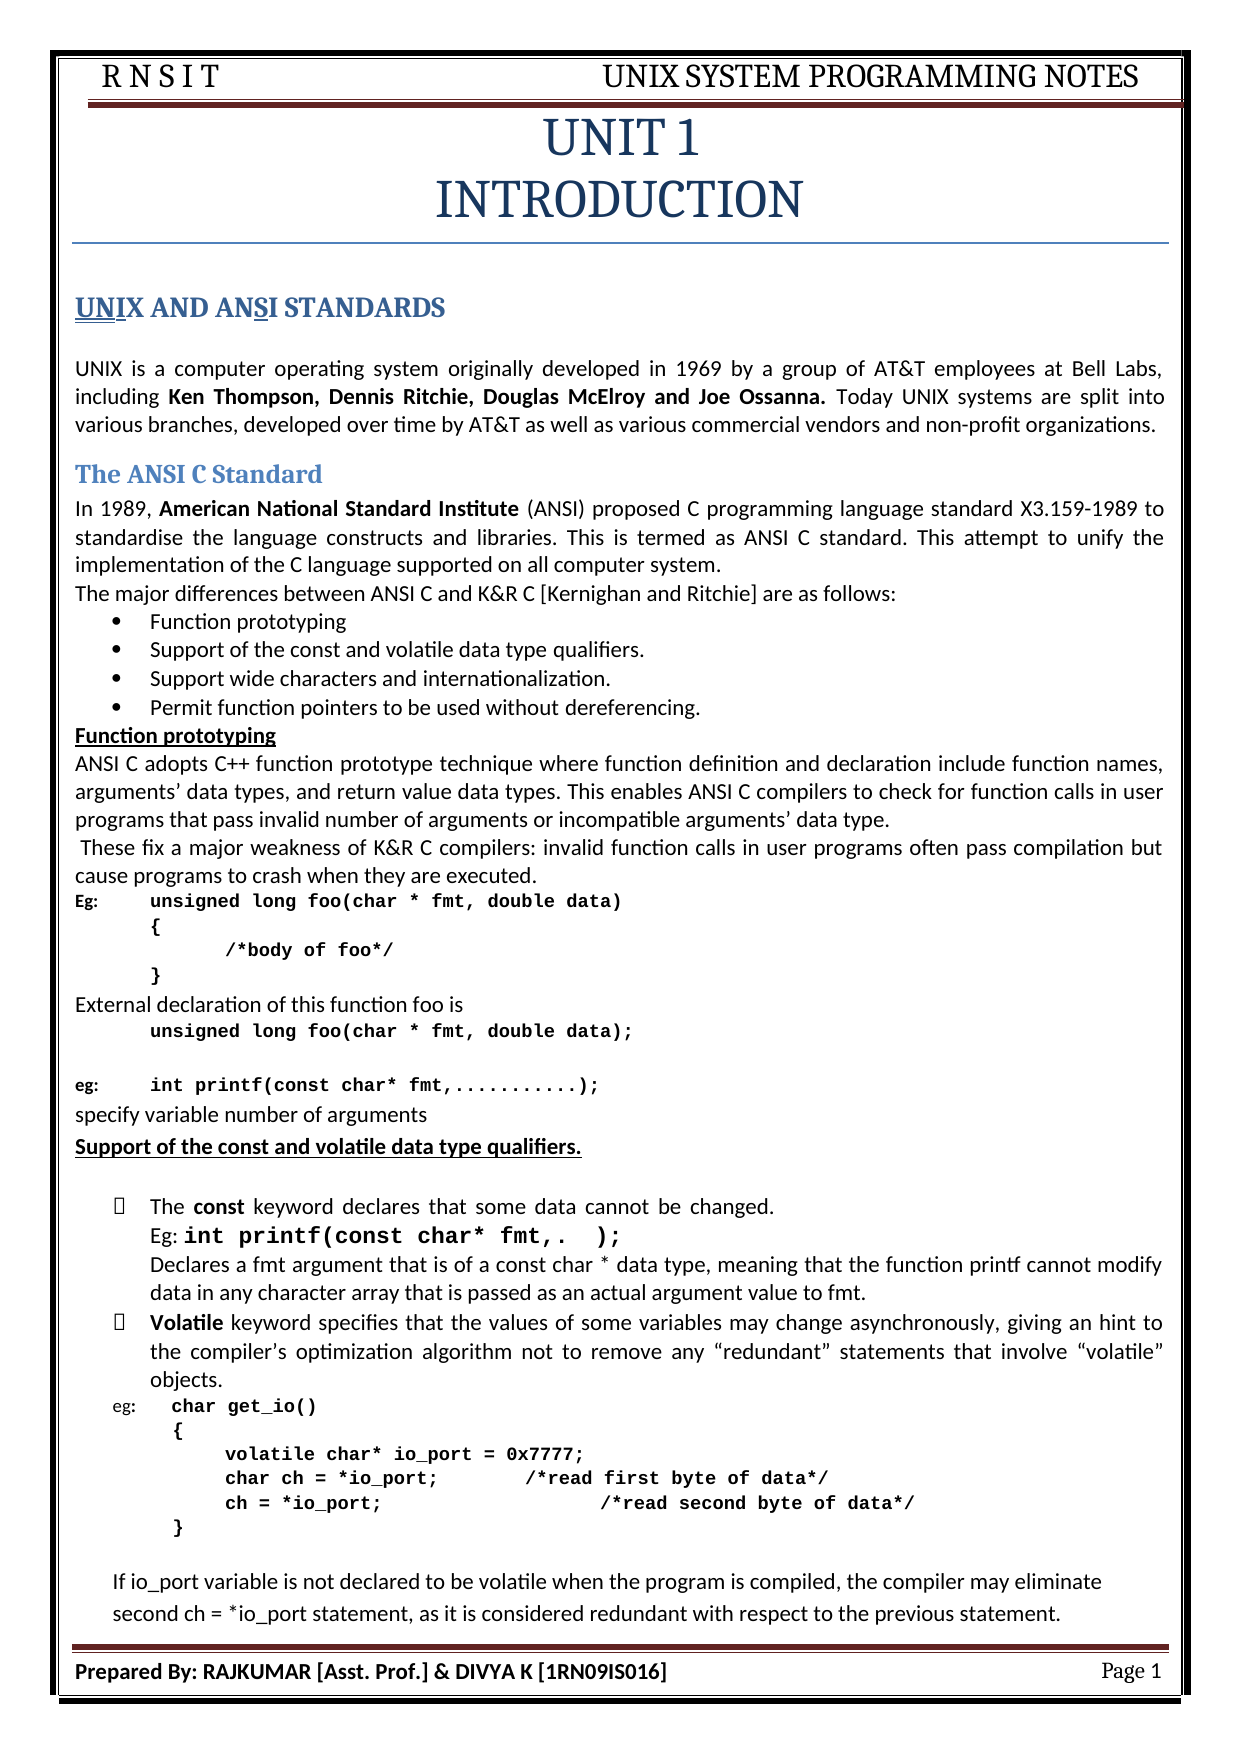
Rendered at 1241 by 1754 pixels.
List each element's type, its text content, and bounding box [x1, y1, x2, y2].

text /*body of foo*/ [225, 941, 1190, 962]
text ANSI C adopts C++ function prototype technique where function definition and declaration include function names, arguments’ data types, and return value data types. This enables ANSI C compilers to check for function calls in user programs that pass invalid number of arguments or incompatible arguments’ data type. [75, 749, 1166, 833]
list Volatile keyword specifies that the values of some variables may change asynchronously, giving an hint to the compiler’s optimization algorithm not to remove any “redundant” statements that involve “volatile” objects. [112, 1306, 1165, 1393]
text ch = *io_port; /*read second byte of data*/ [225, 1494, 1190, 1515]
text UNIX is a computer operating system originally developed in 1969 by a group of AT&T employees at Bell Labs, including Ken Thompson, Dennis Ritchie, Douglas McElroy and Joe Ossanna. Today UNIX systems are split into various branches, developed over time by AT&T as well as various commercial vendors and non-profit organizations. [75, 354, 1166, 438]
text { [150, 917, 1190, 938]
list Support of the const and volatile data type qualifiers. [112, 635, 1190, 663]
text UNIT 1 INTRODUCTION [428, 107, 811, 231]
text If io_port variable is not declared to be volatile when the program is compiled, the compiler may eliminate second ch = *io_port statement, as it is considered redundant with respect to the previous statement. [112, 1567, 1151, 1628]
list Permit function pointers to be used without dereferencing. [112, 692, 1190, 721]
subtitle Function prototyping [75, 721, 1190, 749]
subtitle Support of the const and volatile data type qualifiers. [75, 1132, 1190, 1160]
text eg: int printf(const char* fmt,. ); [75, 1073, 1190, 1097]
list Support wide characters and internationalization. [112, 663, 1190, 692]
text The major differences between ANSI C and K&R C [Kernighan and Ritchie] are as follows: [75, 579, 1190, 607]
text These fix a major weakness of K&R C compilers: invalid function calls in user programs often pass compilation but cause programs to crash when they are executed. [75, 833, 1165, 889]
list The const keyword declares that some data cannot be changed. Eg: int printf(const char* fmt,. ); [112, 1190, 775, 1250]
text eg: char get_io() [112, 1393, 1190, 1417]
text In 1989, American National Standard Institute (ANSI) proposed C programming language standard X3.159-1989 to standardise the language constructs and libraries. This is termed as ANSI C standard. This attempt to unify the implementation of the C language supported on all computer system. [75, 494, 1166, 579]
text unsigned long foo(char * fmt, double data); [150, 1022, 1190, 1043]
text } [150, 966, 1190, 987]
subtitle The ANSI C Standard [75, 459, 1190, 490]
text External declaration of this function foo is [75, 990, 1190, 1018]
list Function prototyping [112, 607, 1190, 635]
text specify variable number of arguments [75, 1100, 1190, 1128]
text volatile char* io_port = 0x7777; [225, 1445, 1190, 1466]
text Declares a fmt argument that is of a const char * data type, meaning that the function printf cannot modify data in any character array that is passed as an actual argument value to fmt. [150, 1250, 1165, 1306]
text R N S I T UNIX SYSTEM PROGRAMMING NOTES [49, 57, 1190, 95]
subtitle UNIX AND ANSI STANDARDS [75, 291, 1190, 324]
text char ch = *io_port; /*read first byte of data*/ [225, 1469, 1190, 1490]
text } [172, 1518, 1190, 1539]
text Eg: unsigned long foo(char * fmt, double data) [75, 889, 1190, 913]
text { [172, 1420, 1190, 1442]
